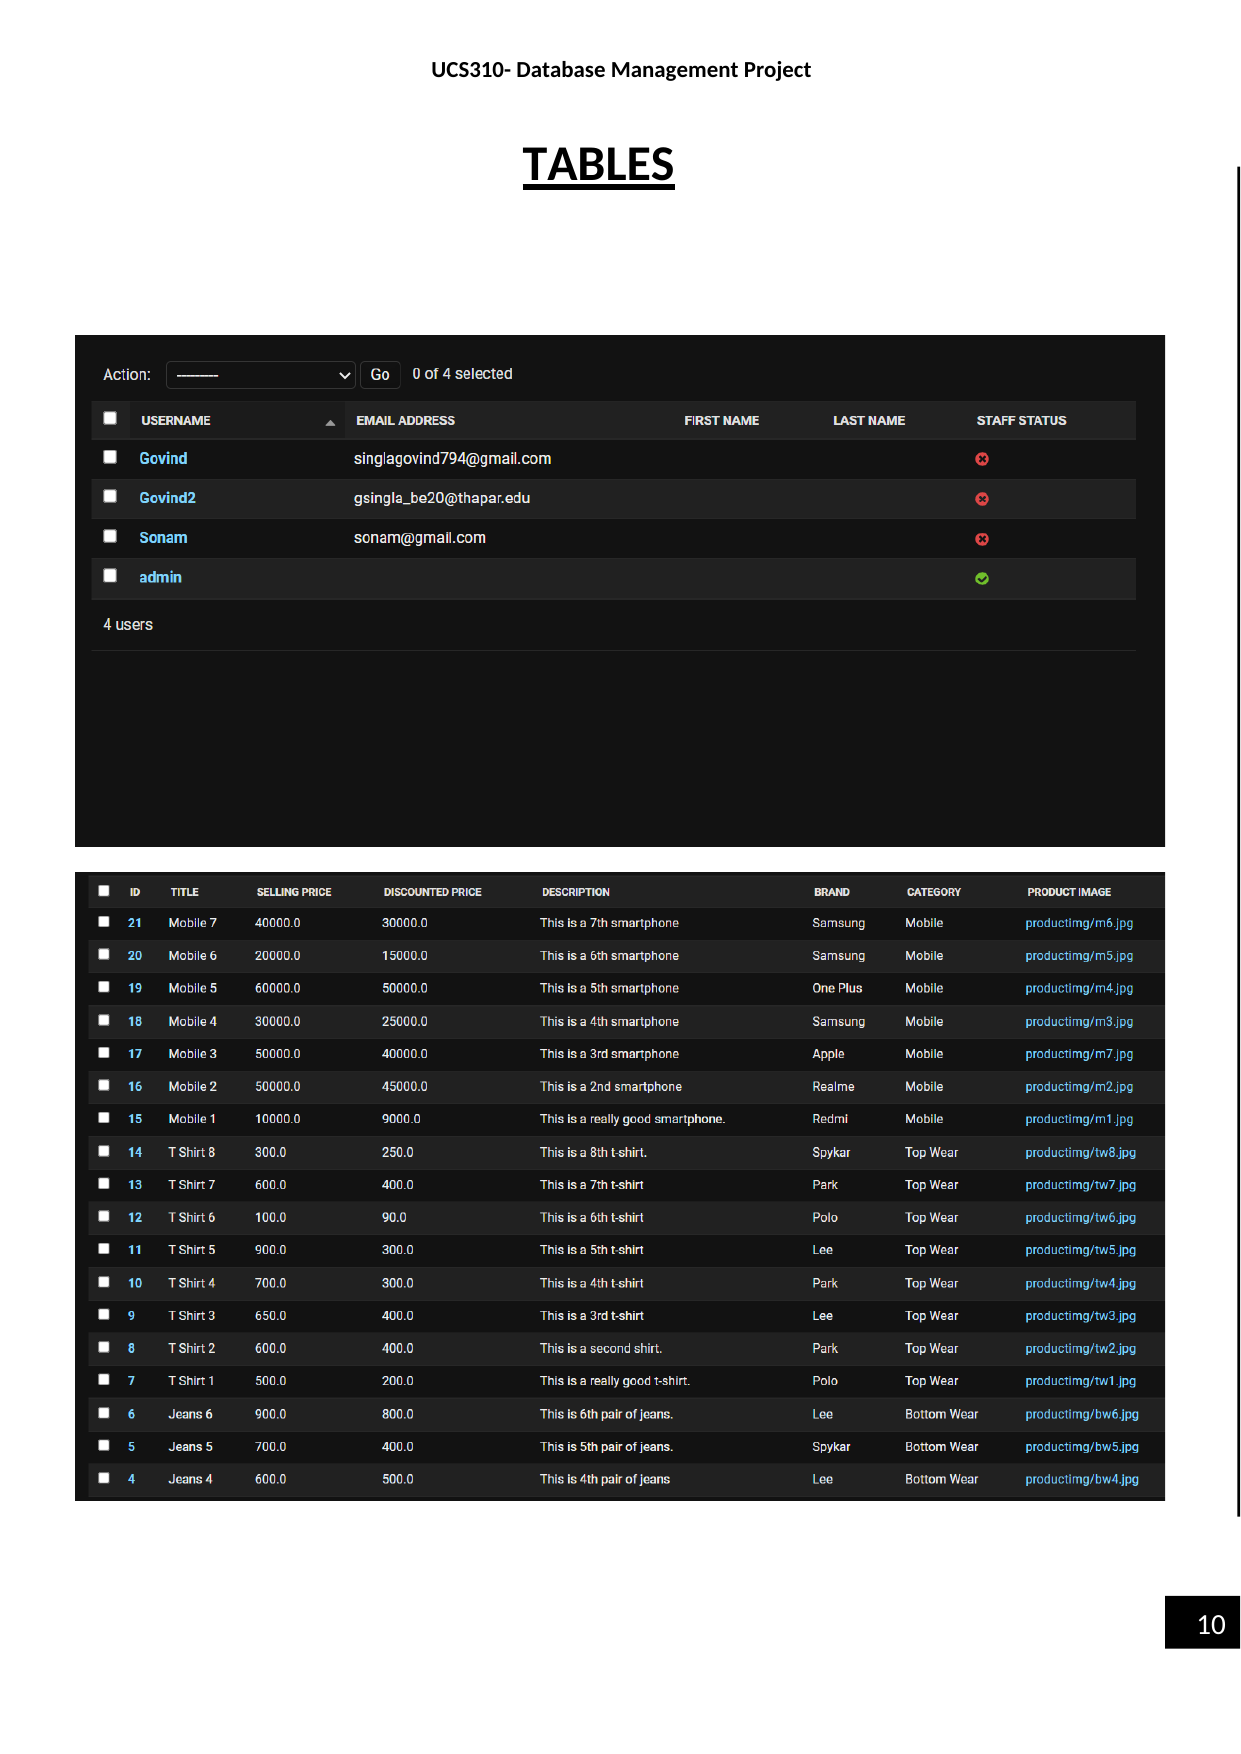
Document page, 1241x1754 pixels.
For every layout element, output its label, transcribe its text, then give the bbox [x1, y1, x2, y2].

picture [75, 872, 1166, 1501]
picture [75, 335, 1166, 847]
subtitle TABLES [471, 132, 725, 193]
